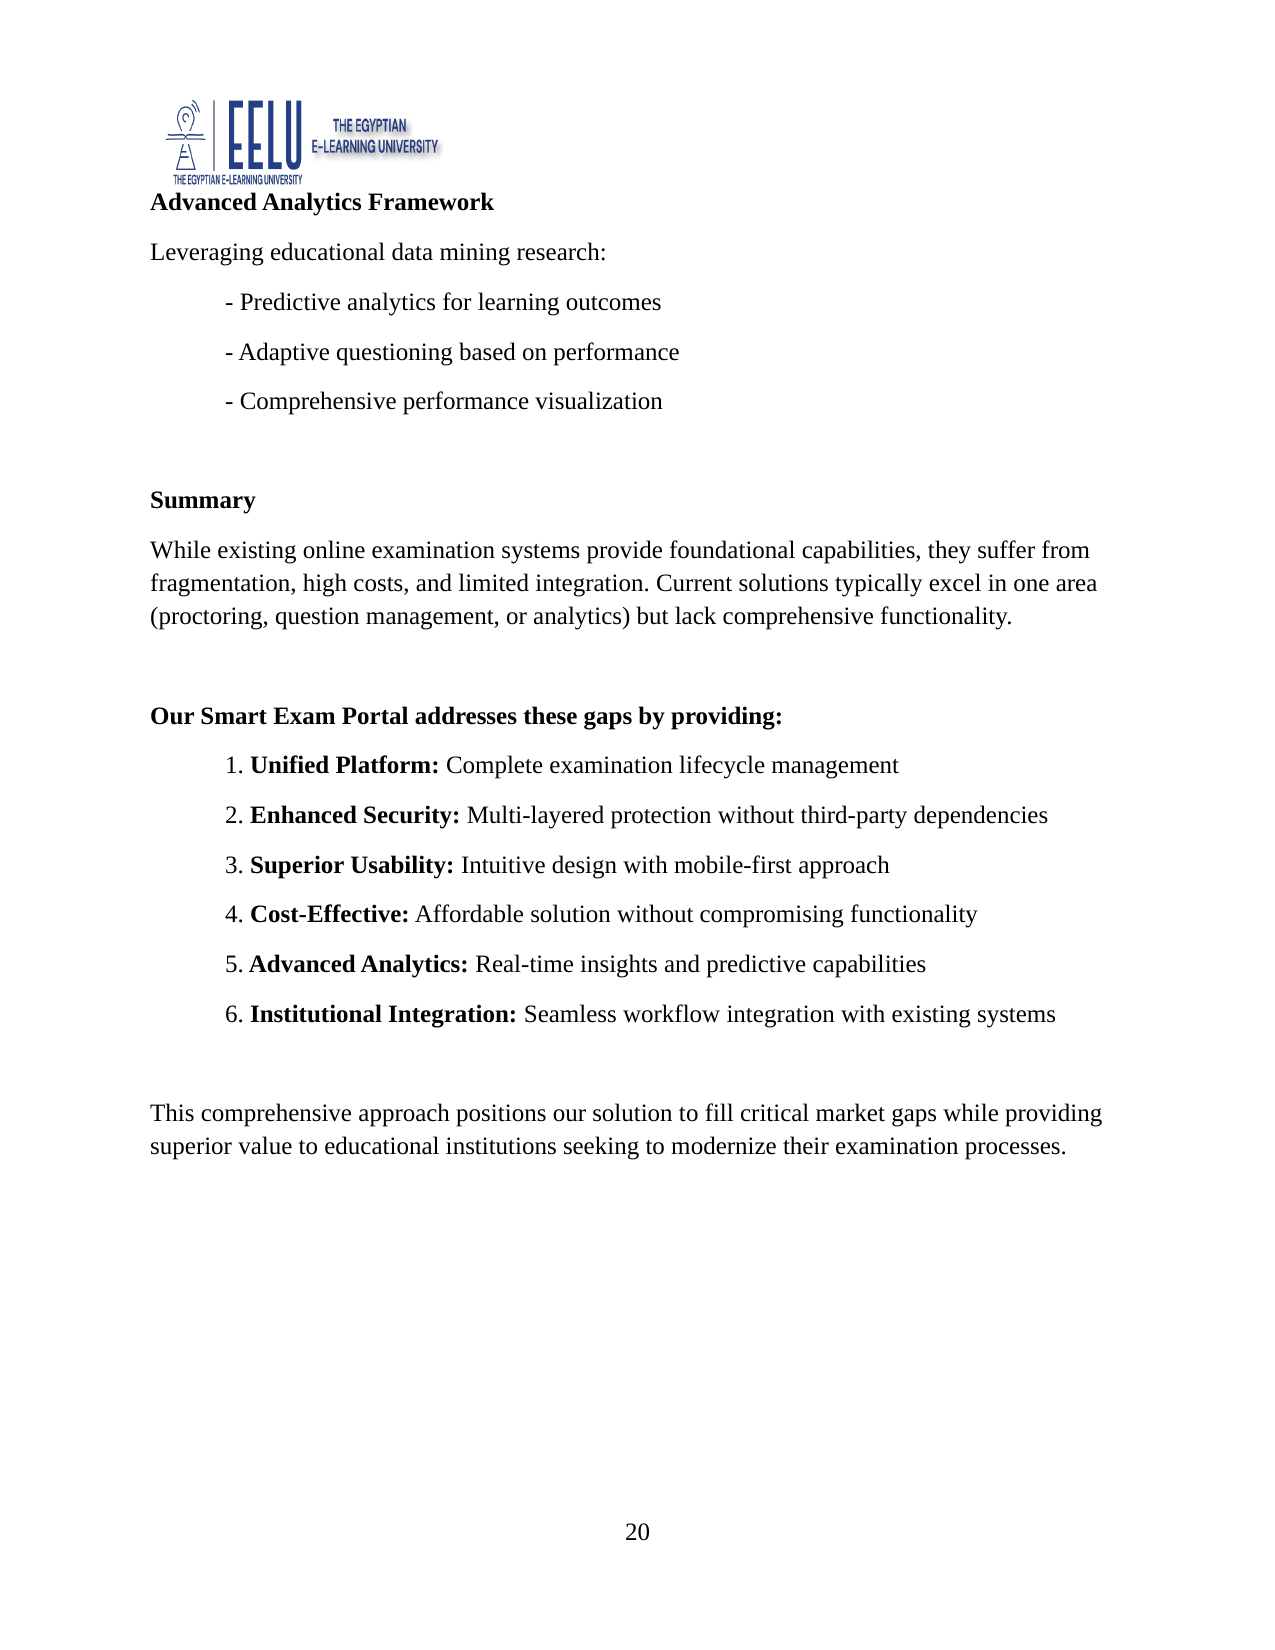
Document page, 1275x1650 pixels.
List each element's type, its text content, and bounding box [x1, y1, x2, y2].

text While existing online examination systems provide foundational capabilities, they suffer from fragmentation, high costs, and limited integration. Current solutions typically excel in one area (proctoring, question management, or analytics) but lack comprehensive functionality. [150, 535, 1125, 630]
text - Adaptive questioning based on performance [150, 337, 1125, 365]
text This comprehensive approach positions our solution to fill critical market gaps while providing superior value to educational institutions seeking to modernize their examination processes. [150, 1098, 1125, 1160]
text 2. Enhanced Security: Multi-layered protection without third-party dependencies [150, 800, 1125, 829]
text - Predictive analytics for learning outcomes [150, 287, 1125, 316]
text 1. Unified Platform: Complete examination lifecycle management [150, 750, 1125, 779]
text Summary [150, 486, 1125, 514]
picture [150, 75, 444, 188]
text 6. Institutional Integration: Seamless workflow integration with existing systems [150, 999, 1125, 1028]
text Advanced Analytics Framework [150, 187, 1125, 216]
text Our Smart Exam Portal addresses these gaps by providing: [150, 701, 1125, 729]
text 4. Cost-Effective: Affordable solution without compromising functionality [150, 899, 1125, 928]
text - Comprehensive performance visualization [150, 386, 1125, 415]
text 3. Superior Usability: Intuitive design with mobile-first approach [150, 850, 1125, 878]
text 5. Advanced Analytics: Real-time insights and predictive capabilities [150, 949, 1125, 978]
text Leveraging educational data mining research: [150, 237, 1125, 266]
